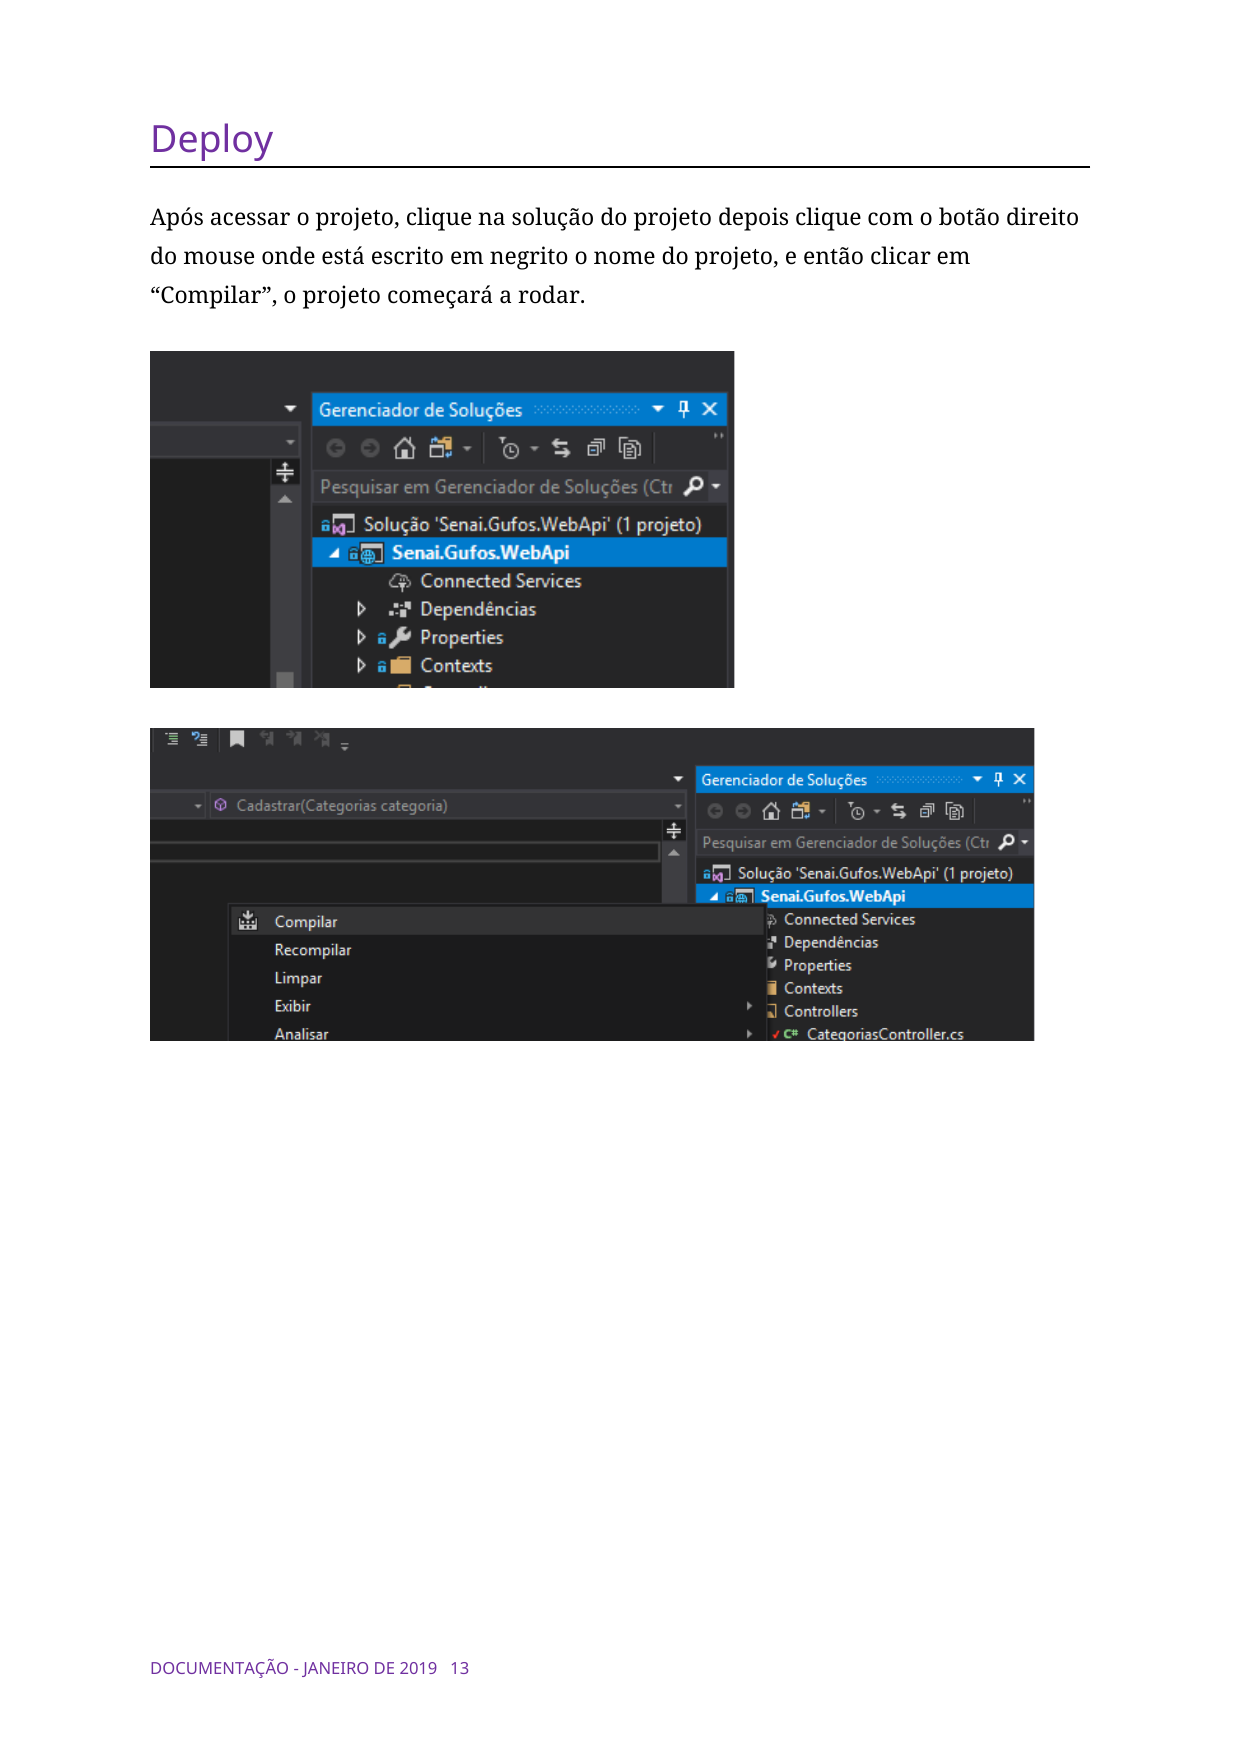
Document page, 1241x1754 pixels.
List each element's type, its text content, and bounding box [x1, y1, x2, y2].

picture [150, 351, 735, 688]
text Deploy [150, 112, 1090, 166]
text Após acessar o projeto, clique na solução do projeto depois clique com o botão direito do mouse onde está escrito em negrito o nome do projeto, e então clicar em “Compilar”, o projeto começará a rodar. [150, 201, 1090, 311]
picture [150, 728, 1035, 1041]
